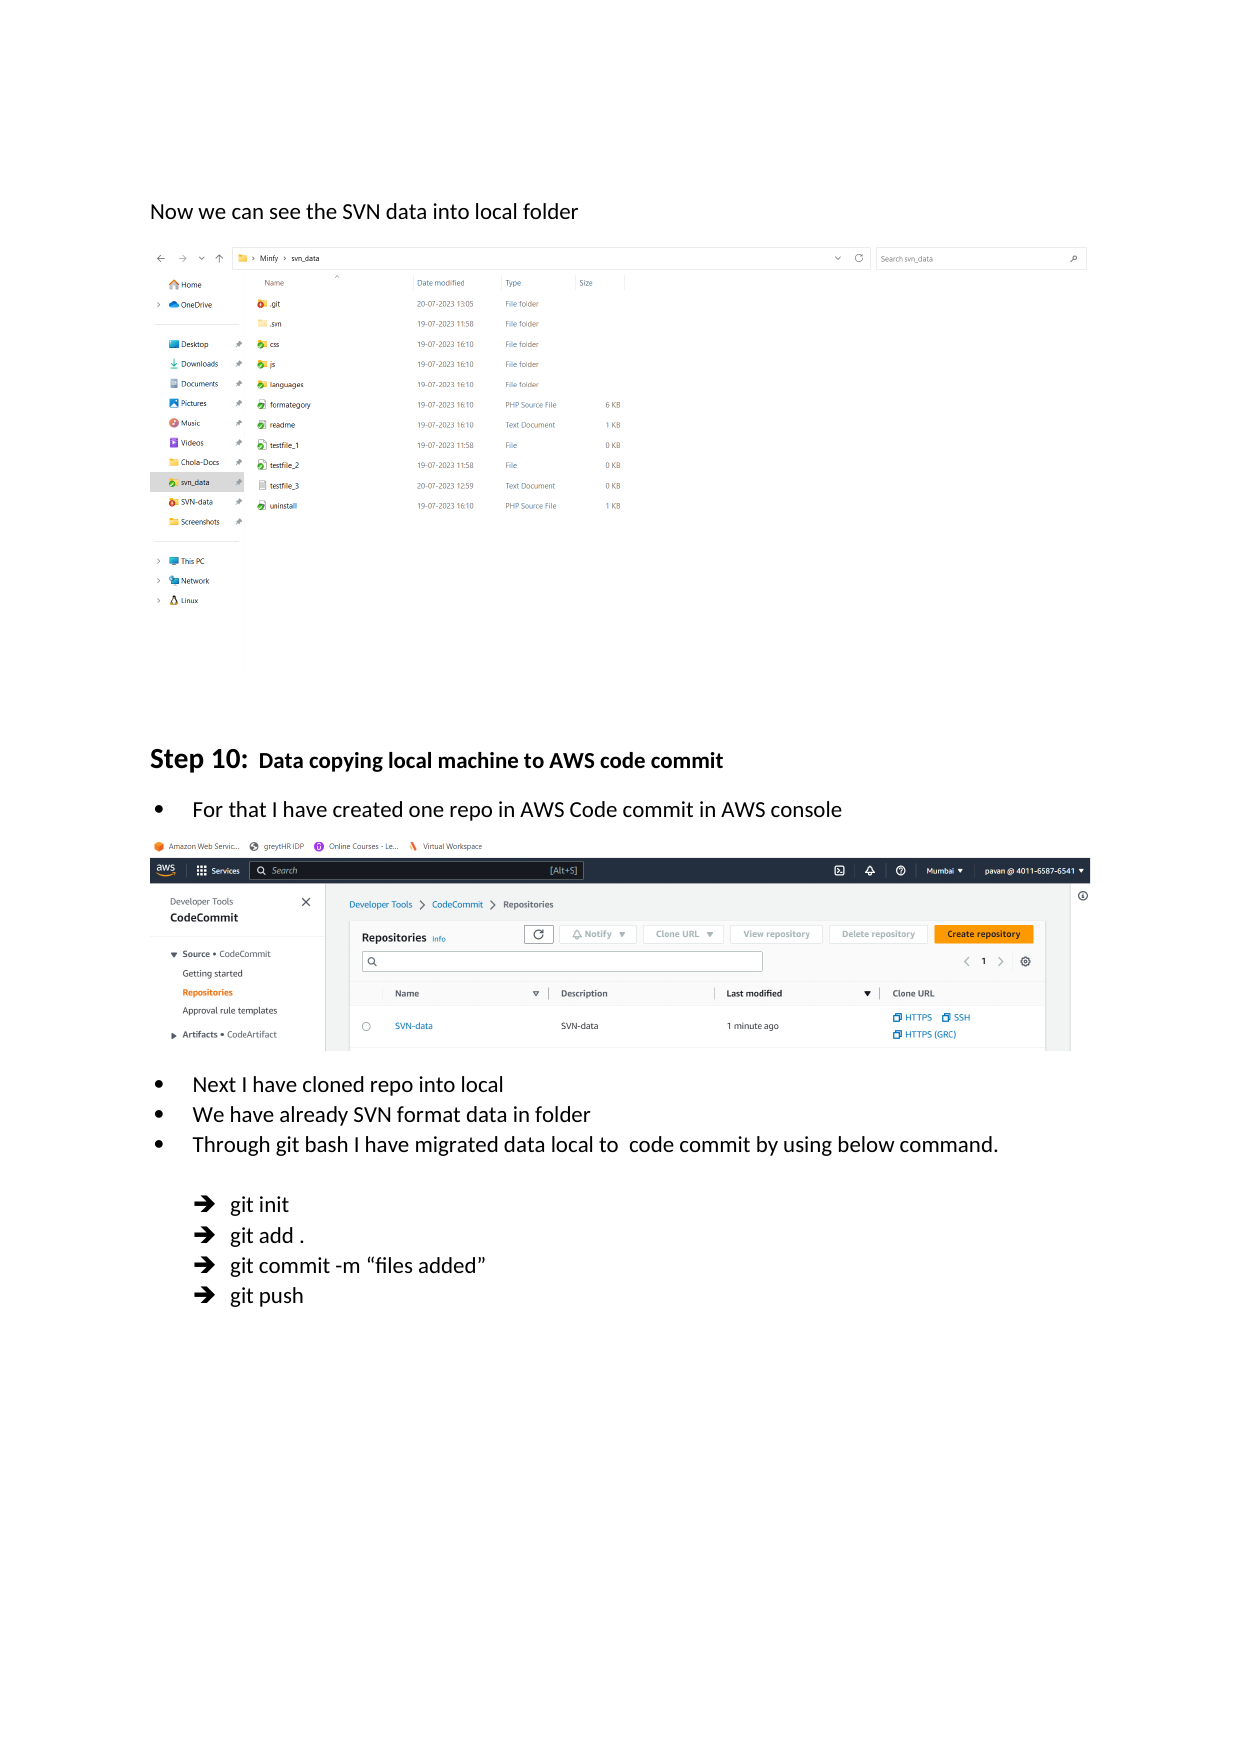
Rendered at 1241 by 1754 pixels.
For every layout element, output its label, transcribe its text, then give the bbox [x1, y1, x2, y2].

list git init [192, 1191, 1090, 1218]
list Next I have cloned repo into local [155, 1070, 1090, 1098]
text Step 10: Data copying local machine to AWS code commit [150, 740, 1090, 776]
list Through git bash I have migrated data local to code commit by using below command. [155, 1130, 1090, 1158]
list git push [192, 1281, 1090, 1309]
list git add . [192, 1221, 1090, 1249]
picture [150, 842, 1091, 1051]
list git commit -m “files added” [192, 1251, 1090, 1279]
list We have already SVN format data in folder [155, 1100, 1090, 1128]
picture [150, 243, 1091, 675]
list For that I have created one repo in AWS Code commit in AWS console [155, 795, 1090, 823]
text Now we can see the SVN data into local folder [150, 197, 1090, 225]
